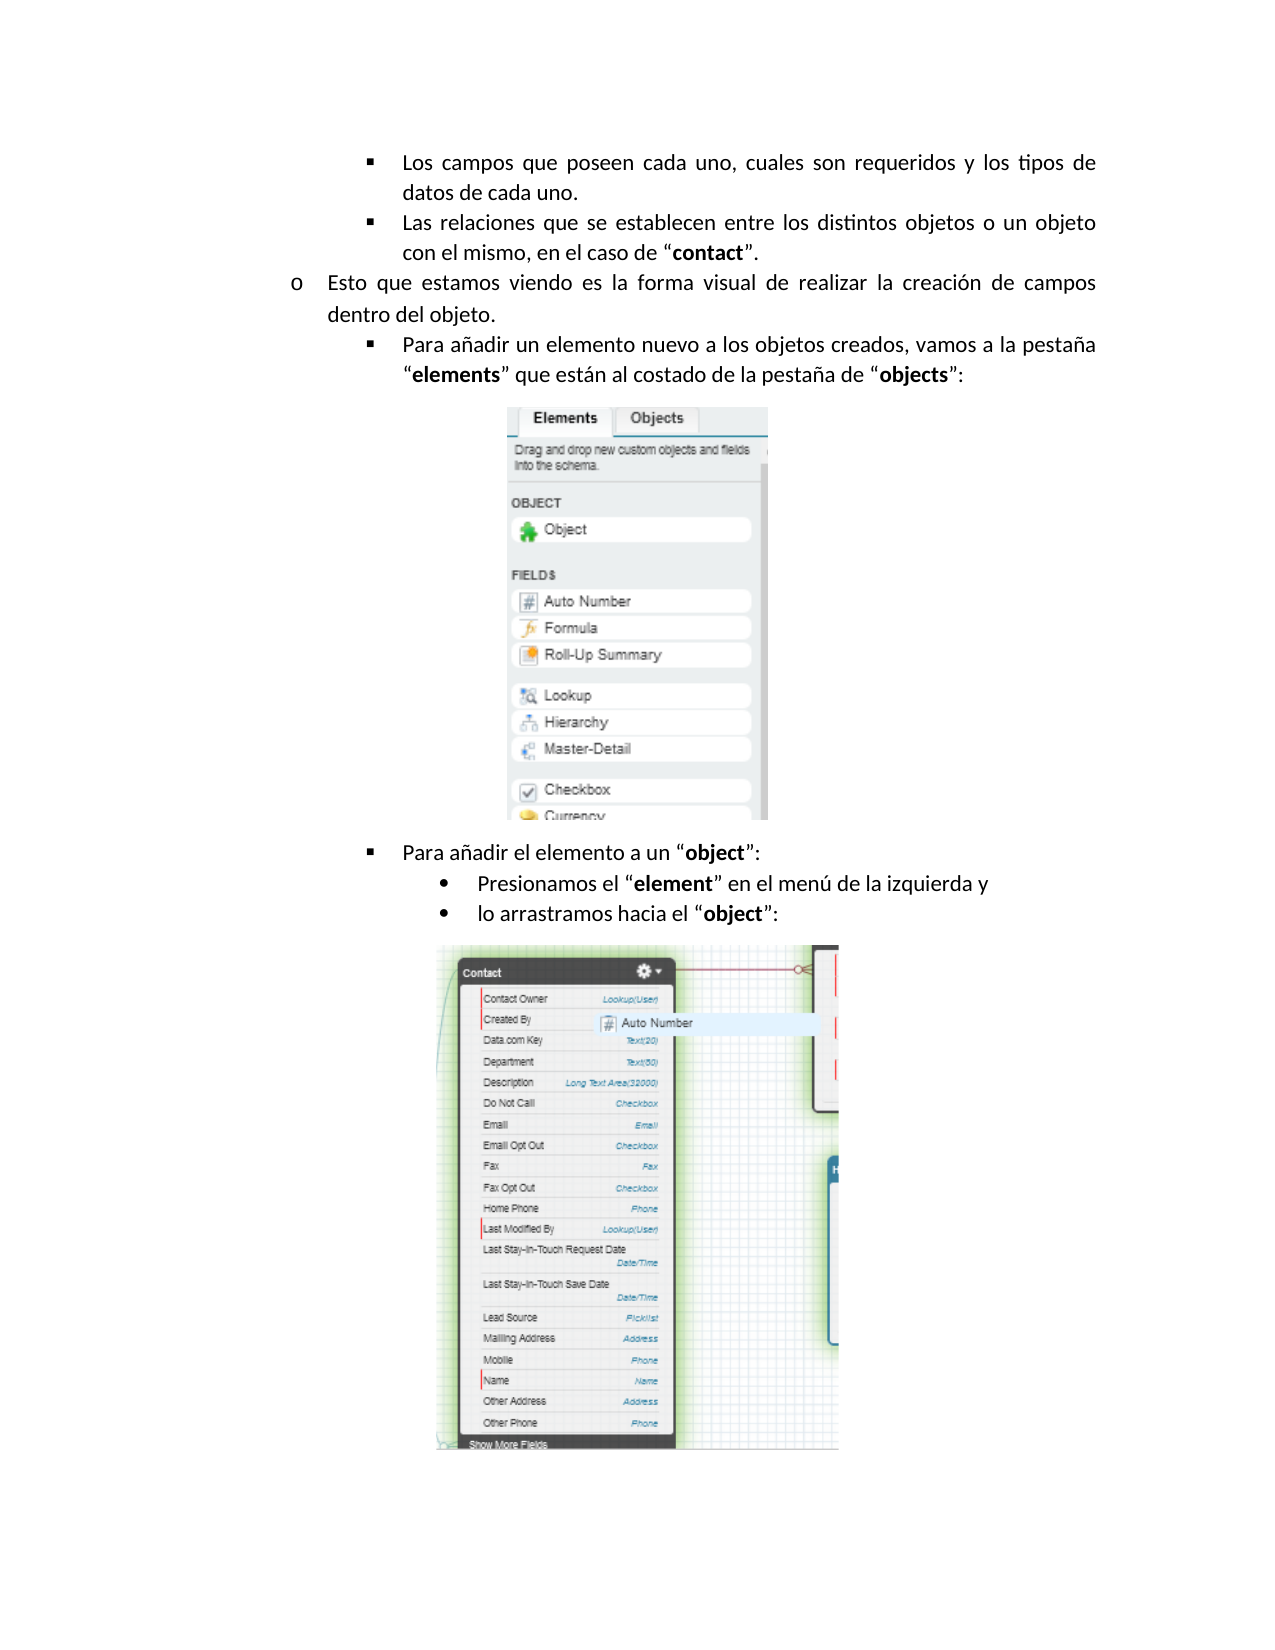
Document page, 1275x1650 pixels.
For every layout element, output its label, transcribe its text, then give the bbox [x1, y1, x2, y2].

picture [436, 945, 839, 1450]
list Presionamos el “element” en el menú de la izquierda y [440, 869, 1098, 897]
list Para añadir el elemento a un “object”: [365, 838, 1098, 867]
list Los campos que poseen cada uno, cuales son requeridos y los tipos de datos de cada uno. [365, 148, 1098, 206]
list lo arrastramos hacia el “object”: [440, 899, 1098, 927]
list Las relaciones que se establecen entre los distintos objetos o un objeto con el mismo, en el caso de “contact”. [365, 208, 1098, 266]
list Para añadir un elemento nuevo a los objetos creados, vamos a la pestaña “elements” que están al costado de la pestaña de “objects”: [365, 330, 1098, 388]
picture [507, 407, 768, 820]
list Esto que estamos viendo es la forma visual de realizar la creación de campos dentro del objeto. [290, 268, 1098, 328]
